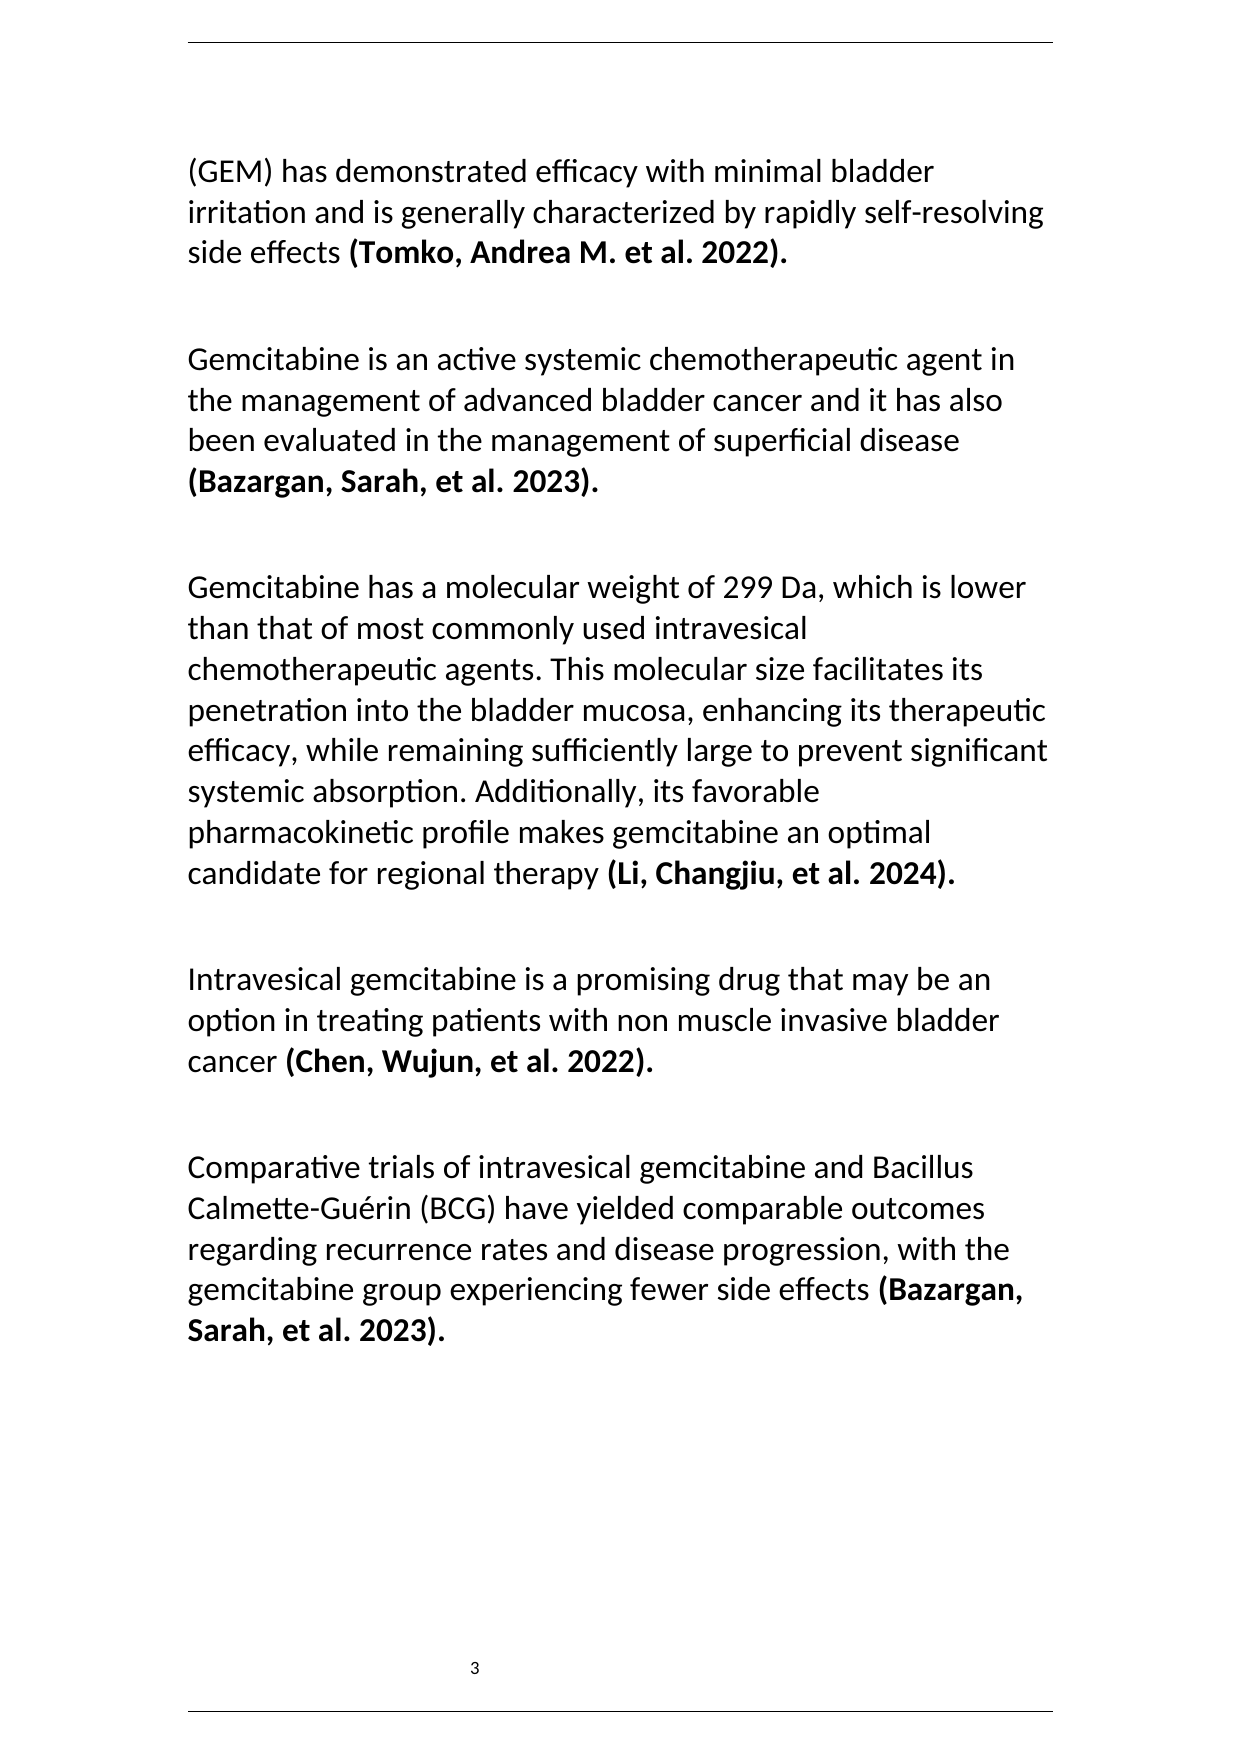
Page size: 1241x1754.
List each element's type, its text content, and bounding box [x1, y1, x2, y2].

text Intravesical gemcitabine is a promising drug that may be an option in treating patients with non muscle invasive bladder cancer (Chen, Wujun, et al. 2022). [187, 958, 1053, 1080]
text Comparative trials of intravesical gemcitabine and Bacillus Calmette-Guérin (BCG) have yielded comparable outcomes regarding recurrence rates and disease progression, with the gemcitabine group experiencing fewer side effects (Bazargan, Sarah, et al. 2023). [187, 1146, 1053, 1350]
text Gemcitabine has a molecular weight of 299 Da, which is lower than that of most commonly used intravesical chemotherapeutic agents. This molecular size facilitates its penetration into the bladder mucosa, enhancing its therapeutic efficacy, while remaining sufficiently large to prevent significant systemic absorption. Additionally, its favorable pharmacokinetic profile makes gemcitabine an optimal candidate for regional therapy (Li, Changjiu, et al. 2024). [187, 567, 1053, 892]
